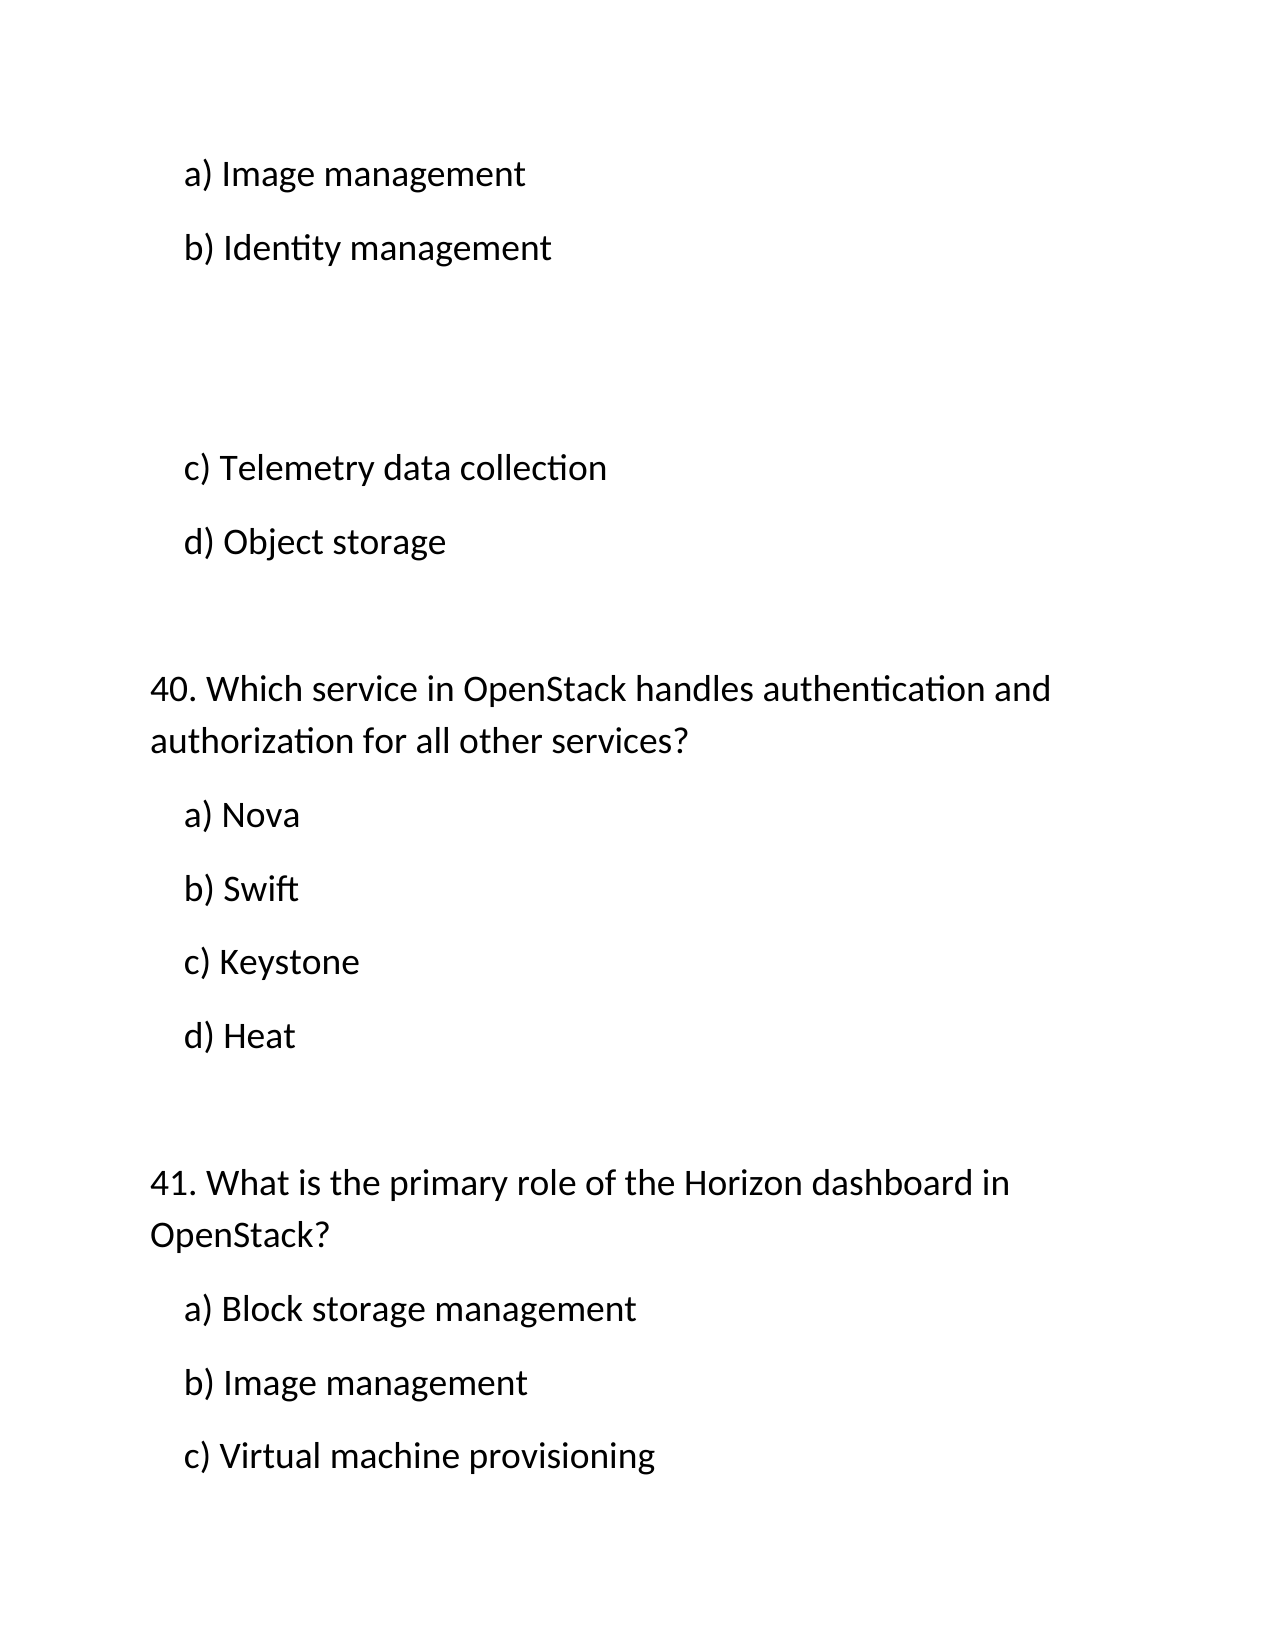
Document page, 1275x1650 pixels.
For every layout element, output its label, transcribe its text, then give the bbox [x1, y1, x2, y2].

text d) Object storage [150, 518, 1125, 563]
text b) Swift [150, 864, 1125, 910]
text c) Virtual machine provisioning [150, 1432, 1125, 1478]
text 40. Which service in OpenStack handles authentication and authorization for all other services? [150, 665, 1125, 763]
text 41. What is the primary role of the Horizon dashboard in OpenStack? [150, 1159, 1125, 1257]
text c) Keystone [150, 938, 1125, 984]
text b) Identity management [150, 223, 1125, 269]
text a) Nova [150, 791, 1125, 837]
text d) Heat [150, 1012, 1125, 1057]
text c) Telemetry data collection [150, 444, 1125, 490]
text a) Image management [150, 150, 1125, 196]
text a) Block storage management [150, 1285, 1125, 1331]
text b) Image management [150, 1358, 1125, 1404]
